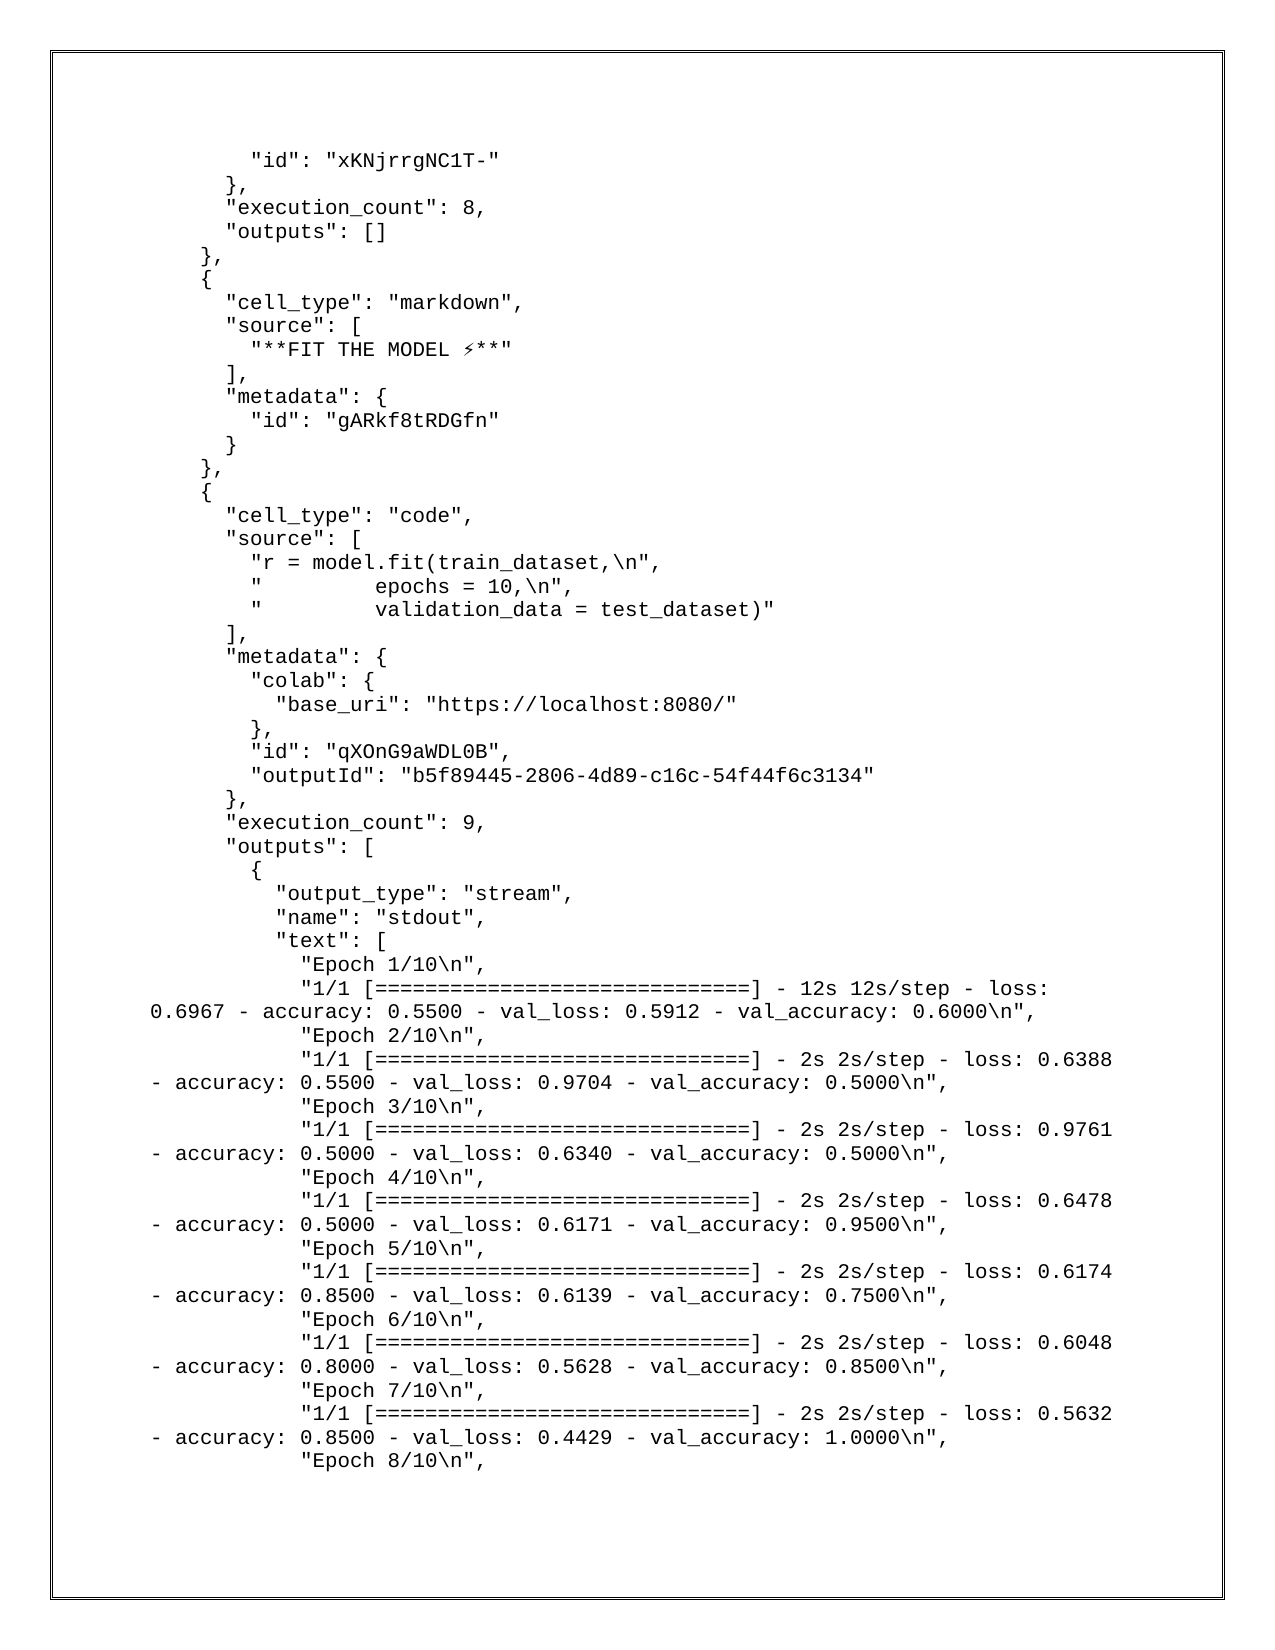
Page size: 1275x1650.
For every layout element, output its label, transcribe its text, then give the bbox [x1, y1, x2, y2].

text "1/1 [==============================] - 2s 2s/step - loss: 0.5632 - accuracy: 0.8500 - val_loss: 0.4429 - val_accuracy: 1.0000\n", [150, 1403, 1125, 1451]
text "1/1 [==============================] - 2s 2s/step - loss: 0.6388 - accuracy: 0.5500 - val_loss: 0.9704 - val_accuracy: 0.5000\n", [150, 1048, 1125, 1096]
text "outputs": [] [150, 221, 1125, 244]
text }, [150, 457, 1125, 481]
text "cell_type": "markdown", [150, 292, 1125, 316]
text "Epoch 7/10\n", [150, 1379, 1125, 1403]
text "cell_type": "code", [150, 505, 1125, 528]
text " epochs = 10,\n", [150, 576, 1125, 599]
text "1/1 [==============================] - 12s 12s/step - loss: 0.6967 - accuracy: 0.5500 - val_loss: 0.5912 - val_accuracy: 0.6000\n", [150, 978, 1125, 1025]
text "name": "stdout", [150, 907, 1125, 930]
text "outputs": [ [150, 836, 1125, 859]
text "1/1 [==============================] - 2s 2s/step - loss: 0.6174 - accuracy: 0.8500 - val_loss: 0.6139 - val_accuracy: 0.7500\n", [150, 1261, 1125, 1309]
text "metadata": { [150, 647, 1125, 670]
text "Epoch 6/10\n", [150, 1309, 1125, 1332]
text "id": "qXOnG9aWDL0B", [150, 741, 1125, 765]
text " validation_data = test_dataset)" [150, 599, 1125, 623]
text "execution_count": 9, [150, 812, 1125, 836]
text }, [150, 244, 1125, 268]
text "Epoch 2/10\n", [150, 1025, 1125, 1048]
text ], [150, 363, 1125, 386]
text { [150, 481, 1125, 505]
text { [150, 268, 1125, 292]
text }, [150, 717, 1125, 741]
text "Epoch 1/10\n", [150, 954, 1125, 978]
text "Epoch 4/10\n", [150, 1167, 1125, 1190]
text "metadata": { [150, 386, 1125, 410]
text "output_type": "stream", [150, 883, 1125, 907]
text ], [150, 623, 1125, 647]
text "source": [ [150, 528, 1125, 552]
text "base_uri": "https://localhost:8080/" [150, 694, 1125, 717]
text "colab": { [150, 670, 1125, 694]
text "r = model.fit(train_dataset,\n", [150, 552, 1125, 576]
text "Epoch 8/10\n", [150, 1451, 1125, 1474]
text }, [150, 174, 1125, 197]
text "id": "gARkf8tRDGfn" [150, 410, 1125, 434]
text "1/1 [==============================] - 2s 2s/step - loss: 0.9761 - accuracy: 0.5000 - val_loss: 0.6340 - val_accuracy: 0.5000\n", [150, 1119, 1125, 1167]
text "text": [ [150, 930, 1125, 954]
text "outputId": "b5f89445-2806-4d89-c16c-54f44f6c3134" [150, 765, 1125, 788]
text "execution_count": 8, [150, 197, 1125, 221]
text "1/1 [==============================] - 2s 2s/step - loss: 0.6048 - accuracy: 0.8000 - val_loss: 0.5628 - val_accuracy: 0.8500\n", [150, 1332, 1125, 1379]
text "1/1 [==============================] - 2s 2s/step - loss: 0.6478 - accuracy: 0.5000 - val_loss: 0.6171 - val_accuracy: 0.9500\n", [150, 1190, 1125, 1238]
text "Epoch 3/10\n", [150, 1096, 1125, 1119]
text } [150, 434, 1125, 457]
text "source": [ [150, 316, 1125, 339]
text }, [150, 788, 1125, 812]
text "**FIT THE MODEL ⚡**" [150, 339, 1125, 363]
text "Epoch 5/10\n", [150, 1238, 1125, 1261]
text "id": "xKNjrrgNC1T-" [150, 150, 1125, 174]
text { [150, 859, 1125, 883]
